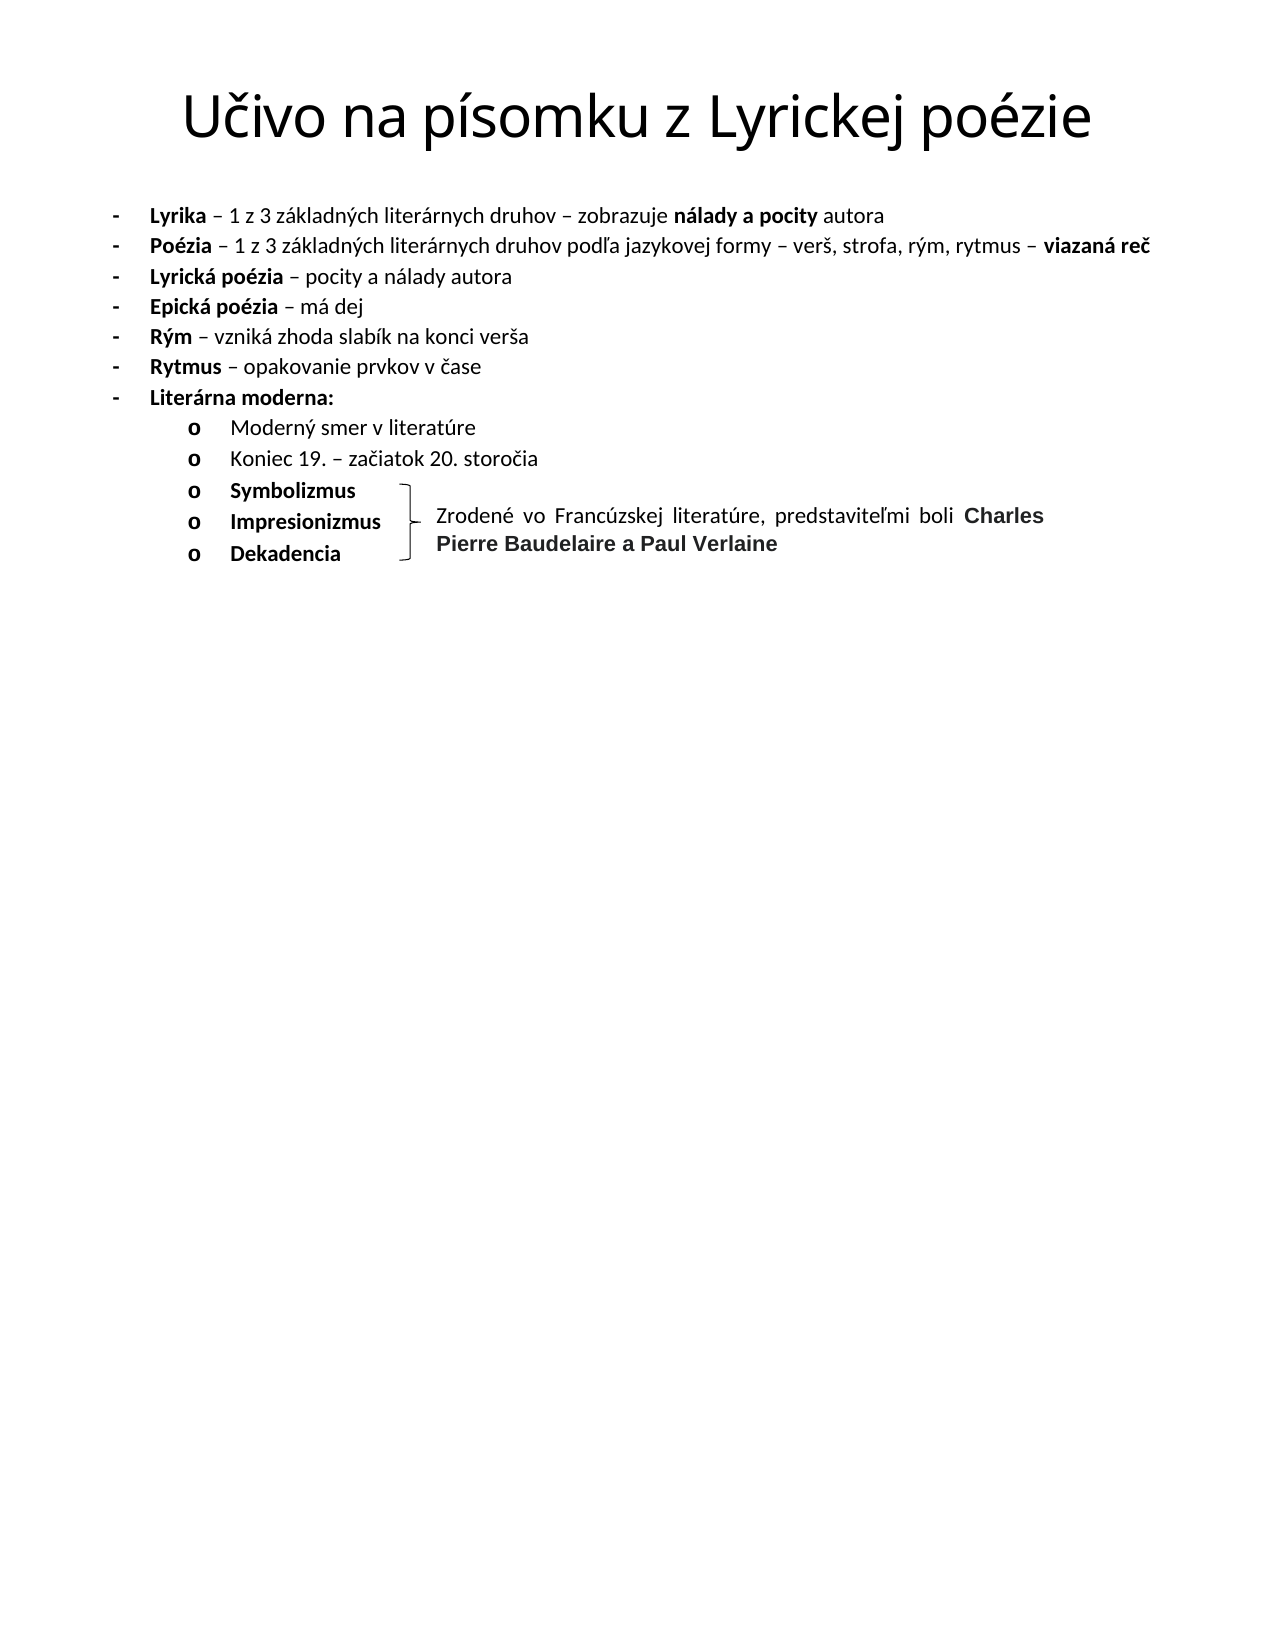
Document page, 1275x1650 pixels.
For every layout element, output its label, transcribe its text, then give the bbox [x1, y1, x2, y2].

list Lyrická poézia – pocity a nálady autora [112, 262, 1200, 290]
list Rytmus – opakovanie prvkov v čase [112, 352, 1200, 380]
list Impresionizmus [411, 507, 1200, 536]
list Impresionizmus [187, 507, 410, 536]
list Koniec 19. – začiatok 20. storočia [187, 444, 1200, 473]
list Lyrika – 1 z 3 základných literárnych druhov – zobrazuje nálady a pocity autora [112, 201, 1200, 229]
list Moderný smer v literatúre [187, 413, 1200, 442]
list Symbolizmus [187, 476, 1200, 505]
list Dekadencia [187, 539, 1200, 568]
title Učivo na písomku z Lyrickej poézie [75, 75, 1200, 154]
list Literárna moderna: [112, 383, 1200, 411]
list Epická poézia – má dej [112, 292, 1200, 320]
list Rým – vzniká zhoda slabík na konci verša [112, 322, 1200, 350]
list Poézia – 1 z 3 základných literárnych druhov podľa jazykovej formy – verš, strofa, rým, rytmus – viazaná reč [112, 232, 1200, 259]
